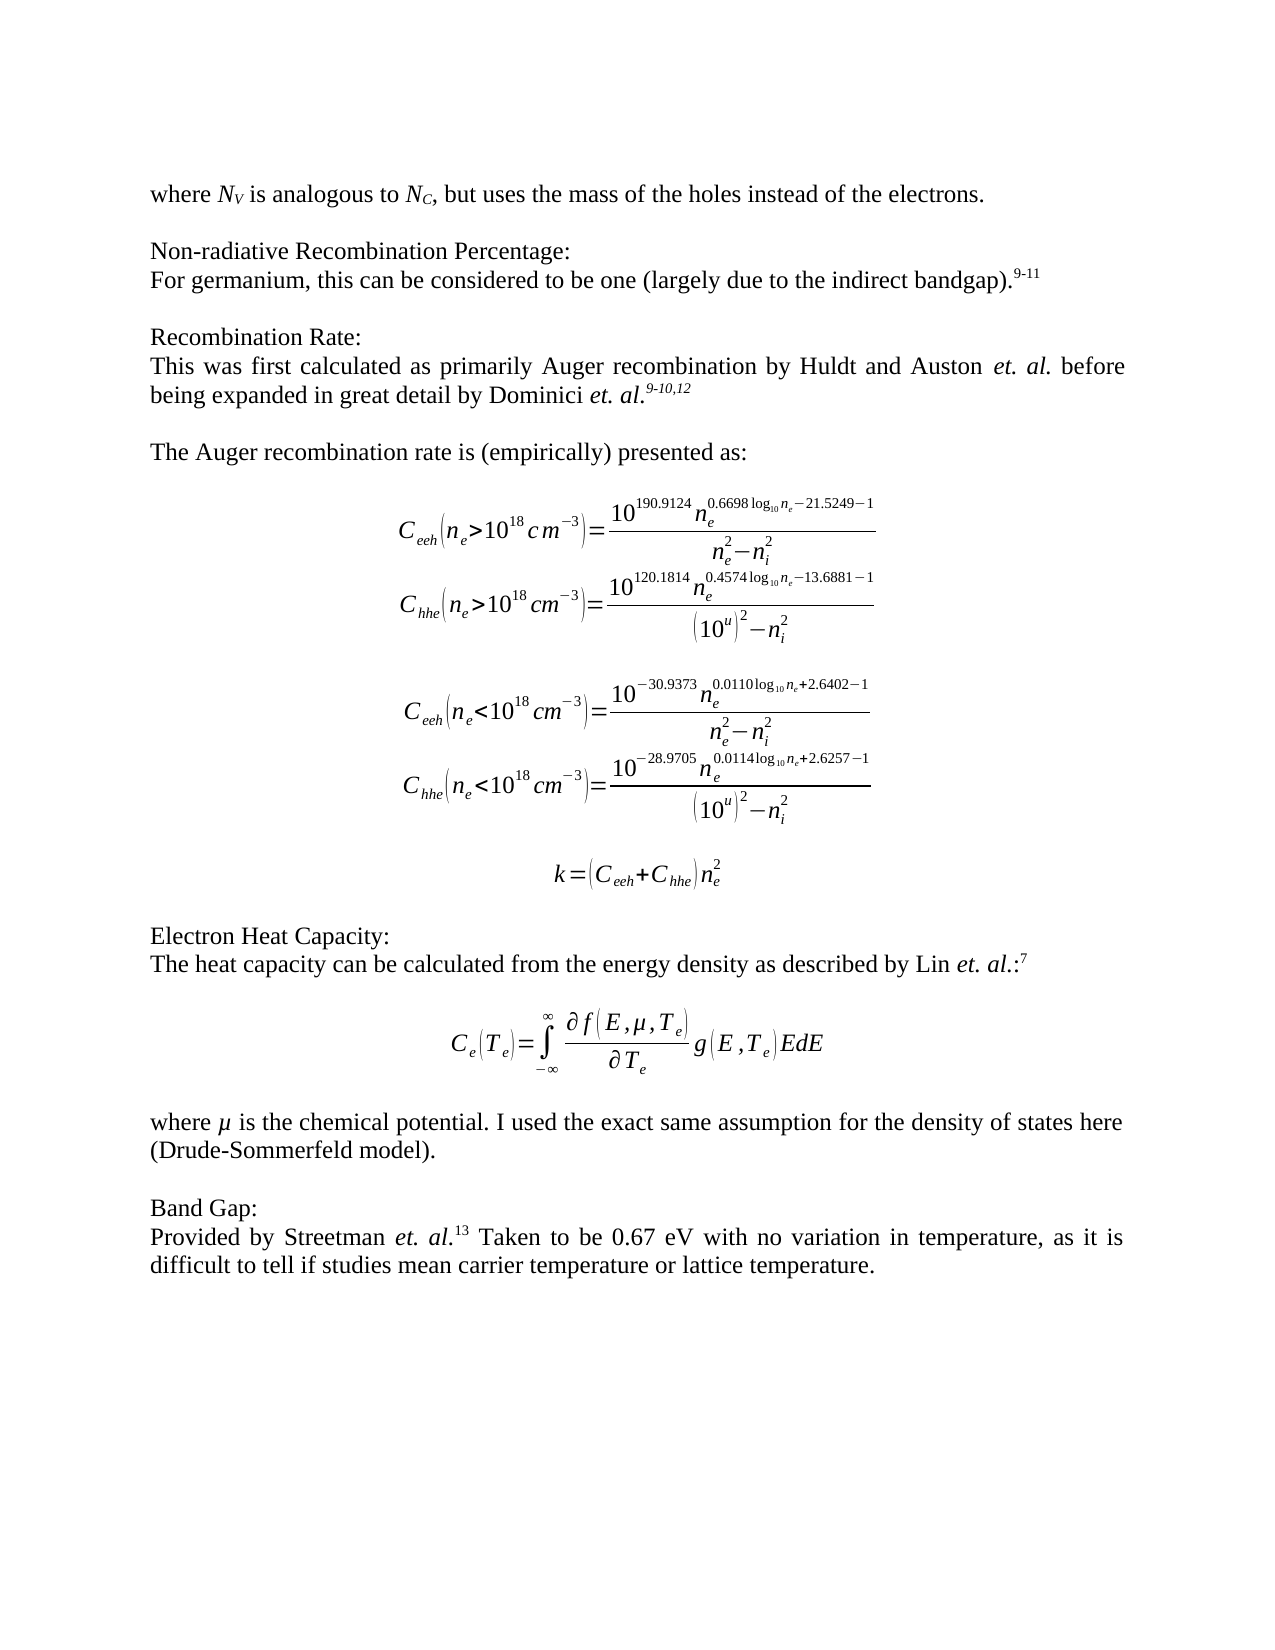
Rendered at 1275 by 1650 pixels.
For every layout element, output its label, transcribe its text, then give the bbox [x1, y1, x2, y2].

text The heat capacity can be calculated from the energy density as described by Lin et. al.:7 [150, 949, 1125, 978]
text where µ is the chemical potential. I used the exact same assumption for the density of states here (Drude-Sommerfeld model). [150, 1107, 1125, 1164]
text Band Gap: [150, 1193, 1125, 1222]
text Non-radiative Recombination Percentage: [150, 236, 1125, 265]
text Recombination Rate: [150, 322, 1125, 351]
text The Auger recombination rate is (empirically) presented as: [150, 437, 1125, 466]
text For germanium, this can be considered to be one (largely due to the indirect bandgap).9-11 [150, 265, 1125, 294]
text Electron Heat Capacity: [150, 921, 1125, 949]
text where NV is analogous to NC, but uses the mass of the holes instead of the electrons. [150, 179, 1125, 207]
text Provided by Streetman et. al.13 Taken to be 0.67 eV with no variation in temperature, as it is difficult to tell if studies mean carrier temperature or lattice temperature. [150, 1222, 1125, 1279]
text This was first calculated as primarily Auger recombination by Huldt and Auston et. al. before being expanded in great detail by Dominici et. al.9-10,12 [150, 351, 1125, 409]
